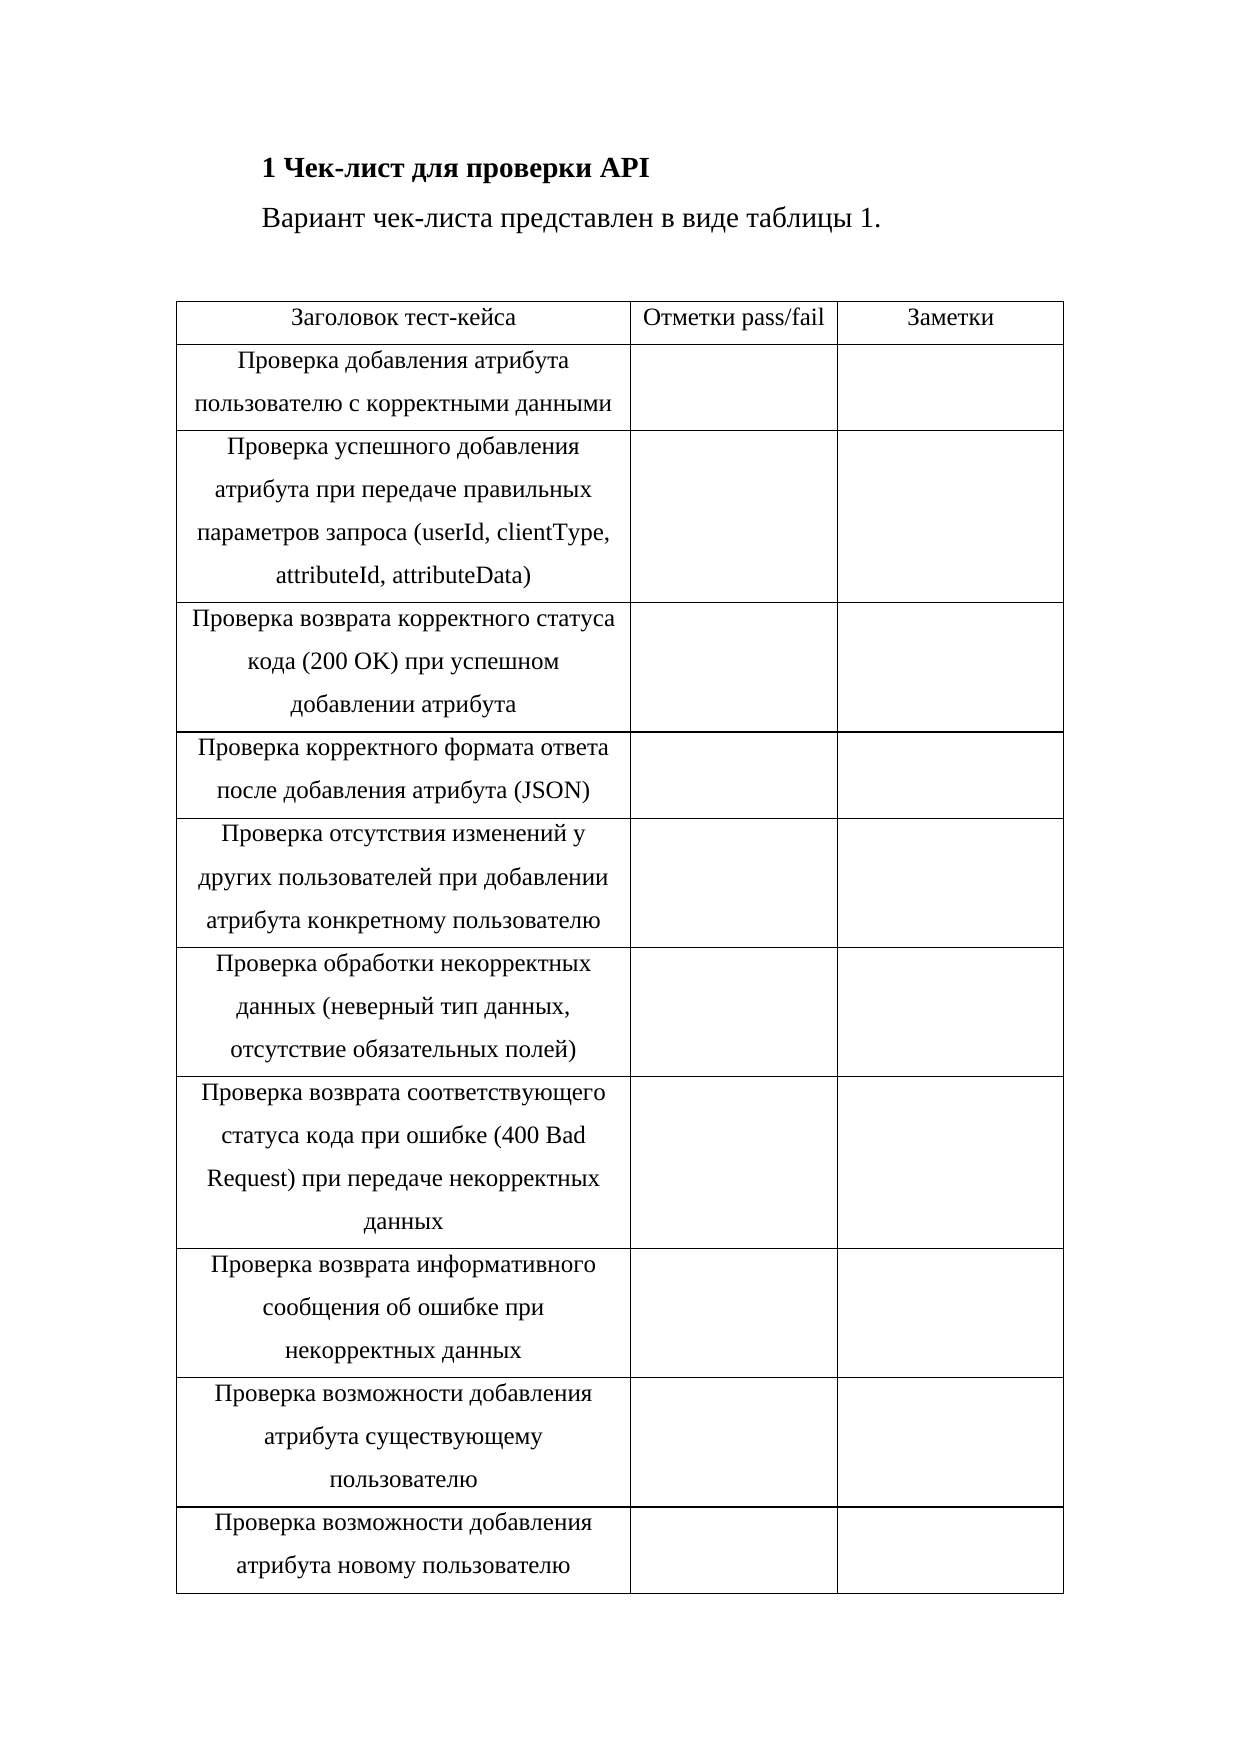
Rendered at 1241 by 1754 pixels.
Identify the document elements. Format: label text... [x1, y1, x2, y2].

table_cell [631, 431, 837, 602]
table_cell [838, 733, 1063, 817]
table_cell Проверка возможности добавления атрибута существующему пользователю [177, 1378, 630, 1506]
table_cell [838, 948, 1063, 1076]
table_header Заметки [838, 302, 1063, 344]
table_cell [838, 603, 1063, 731]
table_cell [838, 1077, 1063, 1248]
table_cell [838, 1508, 1063, 1592]
text 1 Чек-лист для проверки API [187, 150, 1053, 183]
table_cell Проверка возможности добавления атрибута новому пользователю [177, 1508, 630, 1592]
table_cell [631, 733, 837, 817]
table_cell [838, 1378, 1063, 1506]
table_cell Проверка добавления атрибута пользователю с корректными данными [177, 345, 630, 430]
table_cell [838, 345, 1063, 430]
table_cell Проверка возврата информативного сообщения об ошибке при некорректных данных [177, 1249, 630, 1377]
table_cell [631, 1508, 837, 1592]
table_cell [631, 948, 837, 1076]
table_cell [838, 819, 1063, 947]
table_header Отметки pass/fail [631, 302, 837, 344]
table_cell [631, 345, 837, 430]
table_cell [631, 1378, 837, 1506]
table_cell [838, 431, 1063, 602]
table_header Заголовок тест-кейса [177, 302, 630, 344]
table_cell [838, 1249, 1063, 1377]
table_cell [631, 1077, 837, 1248]
table_cell [631, 1249, 837, 1377]
table_cell Проверка корректного формата ответа после добавления атрибута (JSON) [177, 733, 630, 817]
table_cell Проверка успешного добавления атрибута при передаче правильных параметров запроса (userId, clientType, attributeId, attributeData) [177, 431, 630, 602]
table_cell Проверка отсутствия изменений у других пользователей при добавлении атрибута конкретному пользователю [177, 819, 630, 947]
text Вариант чек-листа представлен в виде таблицы 1. [187, 200, 1053, 234]
table_cell Проверка возврата соответствующего статуса кода при ошибке (400 Bad Request) при передаче некорректных данных [177, 1077, 630, 1248]
table_cell [631, 819, 837, 947]
table_cell Проверка обработки некорректных данных (неверный тип данных, отсутствие обязательных полей) [177, 948, 630, 1076]
table_cell Проверка возврата корректного статуса кода (200 OK) при успешном добавлении атрибута [177, 603, 630, 731]
table_cell [631, 603, 837, 731]
